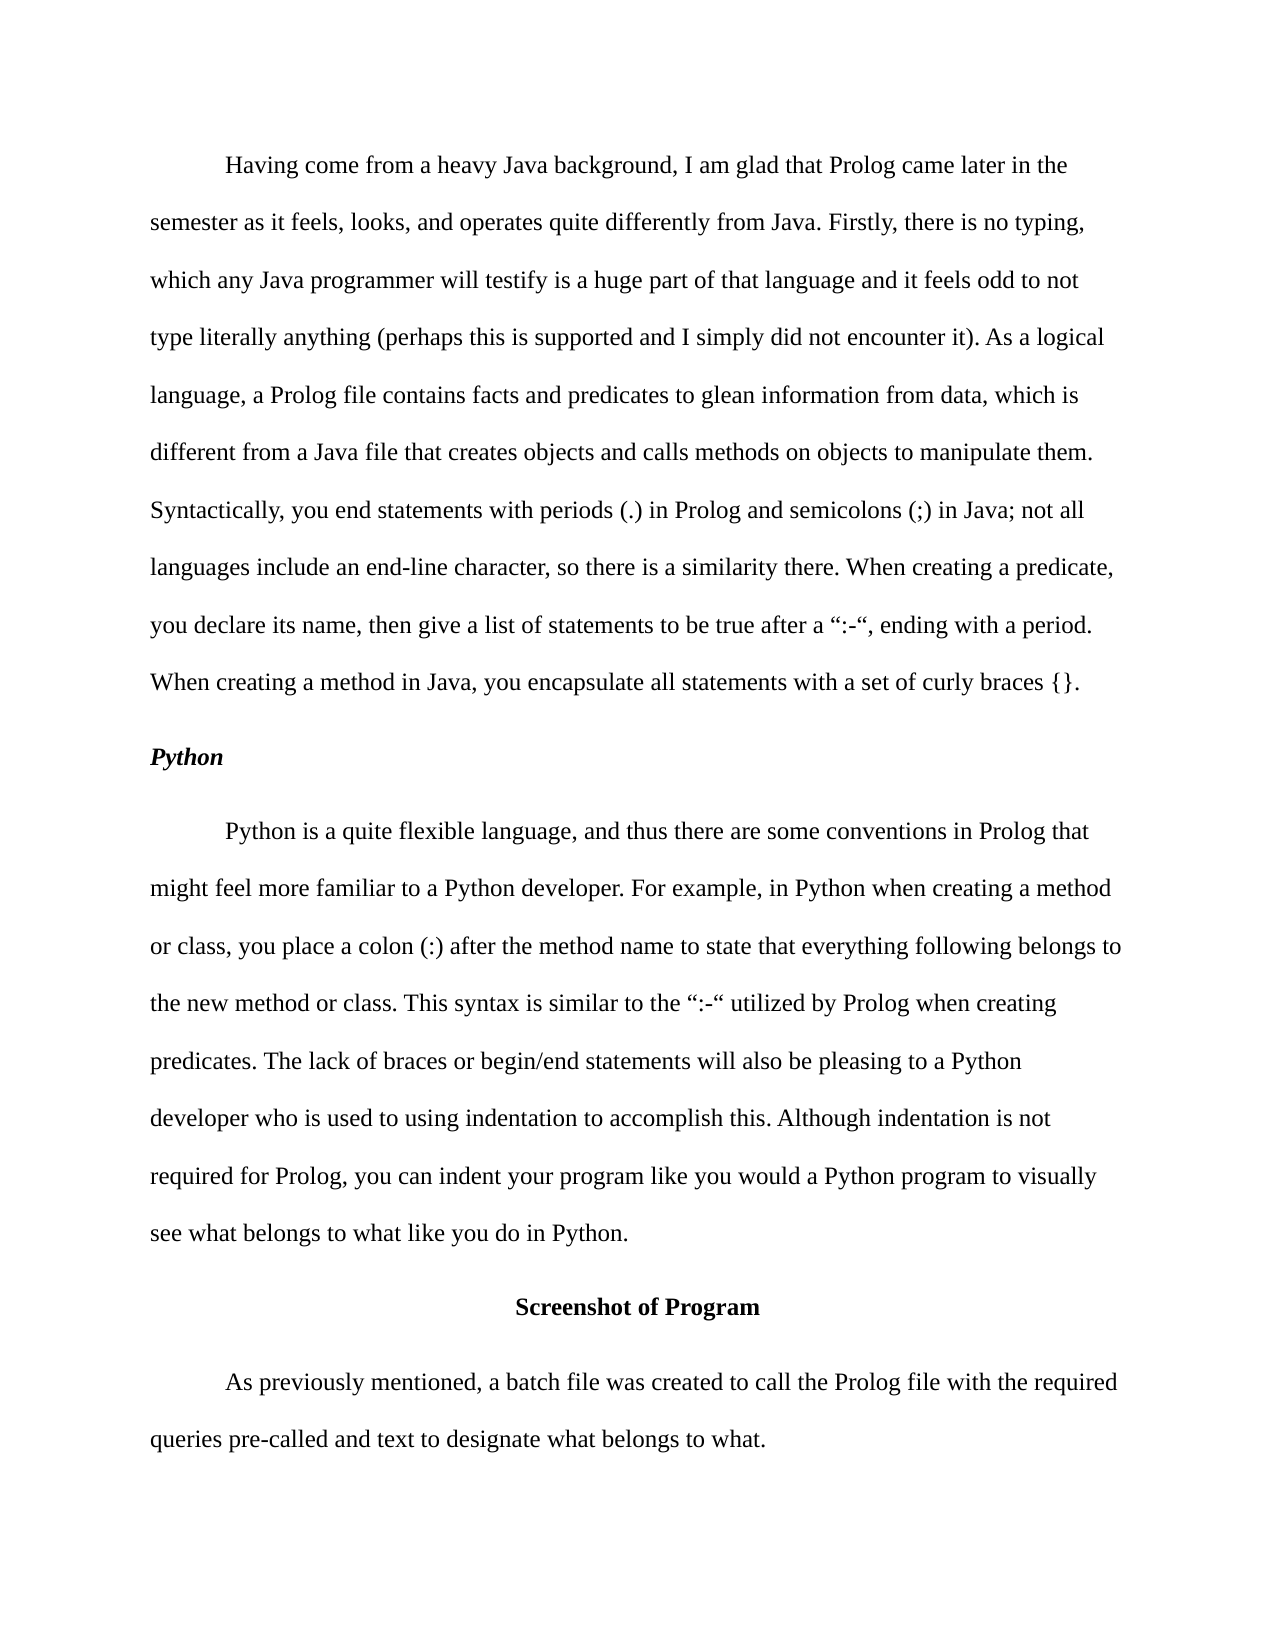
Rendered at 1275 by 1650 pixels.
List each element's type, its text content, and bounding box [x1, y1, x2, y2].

text Python [150, 742, 1125, 770]
text Screenshot of Program [150, 1292, 1125, 1321]
text Having come from a heavy Java background, I am glad that Prolog came later in the semester as it feels, looks, and operates quite differently from Java. Firstly, there is no typing, which any Java programmer will testify is a huge part of that language and it feels odd to not type literally anything (perhaps this is supported and I simply did not encounter it). As a logical language, a Prolog file contains facts and predicates to glean information from data, which is different from a Java file that creates objects and calls methods on objects to manipulate them. Syntactically, you end statements with periods (.) in Prolog and semicolons (;) in Java; not all languages include an end-line character, so there is a similarity there. When creating a predicate, you declare its name, then give a list of statements to be true after a “:-“, ending with a period. When creating a method in Java, you encapsulate all statements with a set of curly braces {}. [150, 150, 1125, 696]
text As previously mentioned, a batch file was created to call the Prolog file with the required queries pre-called and text to designate what belongs to what. [150, 1367, 1125, 1453]
text Python is a quite flexible language, and thus there are some conventions in Prolog that might feel more familiar to a Python developer. For example, in Python when creating a method or class, you place a colon (:) after the method name to state that everything following belongs to the new method or class. This syntax is similar to the “:-“ utilized by Prolog when creating predicates. The lack of braces or begin/end statements will also be pleasing to a Python developer who is used to using indentation to accomplish this. Although indentation is not required for Prolog, you can indent your program like you would a Python program to visually see what belongs to what like you do in Python. [150, 816, 1125, 1247]
